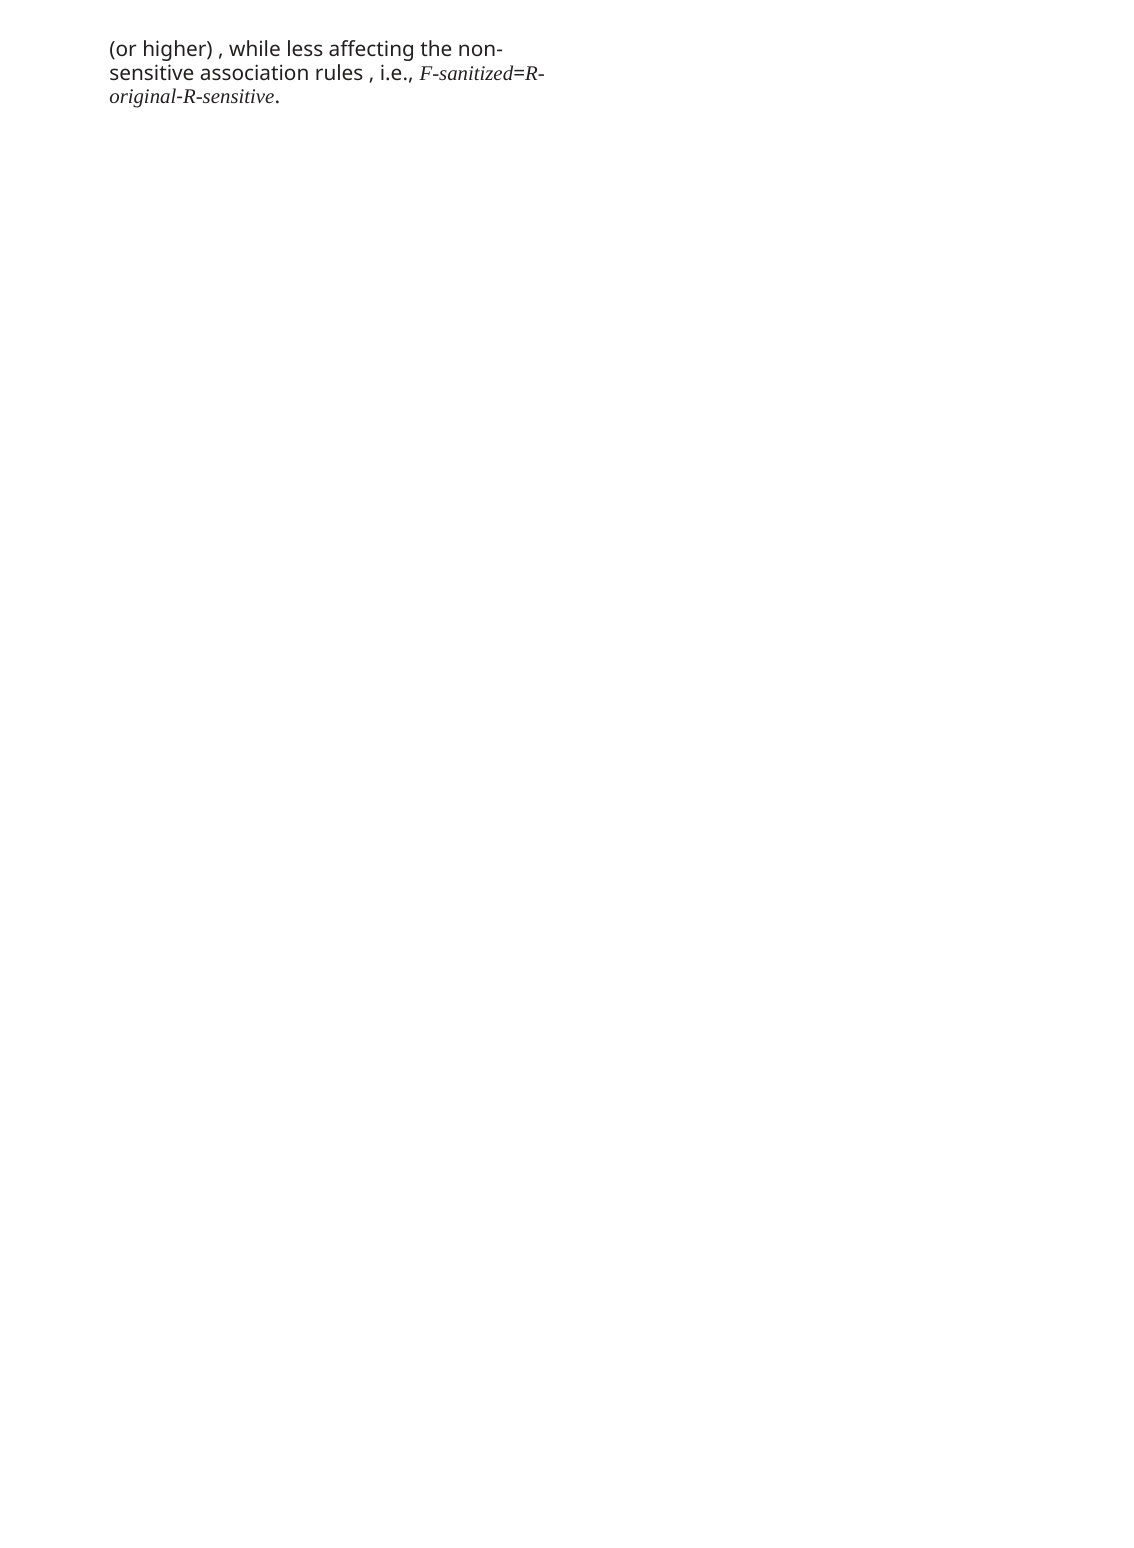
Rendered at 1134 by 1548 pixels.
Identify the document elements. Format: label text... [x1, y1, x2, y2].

text (or higher) , while less affecting the non-sensitive association rules , i.e., F-sanitized=R-original-R-sensitive. [109, 38, 574, 108]
